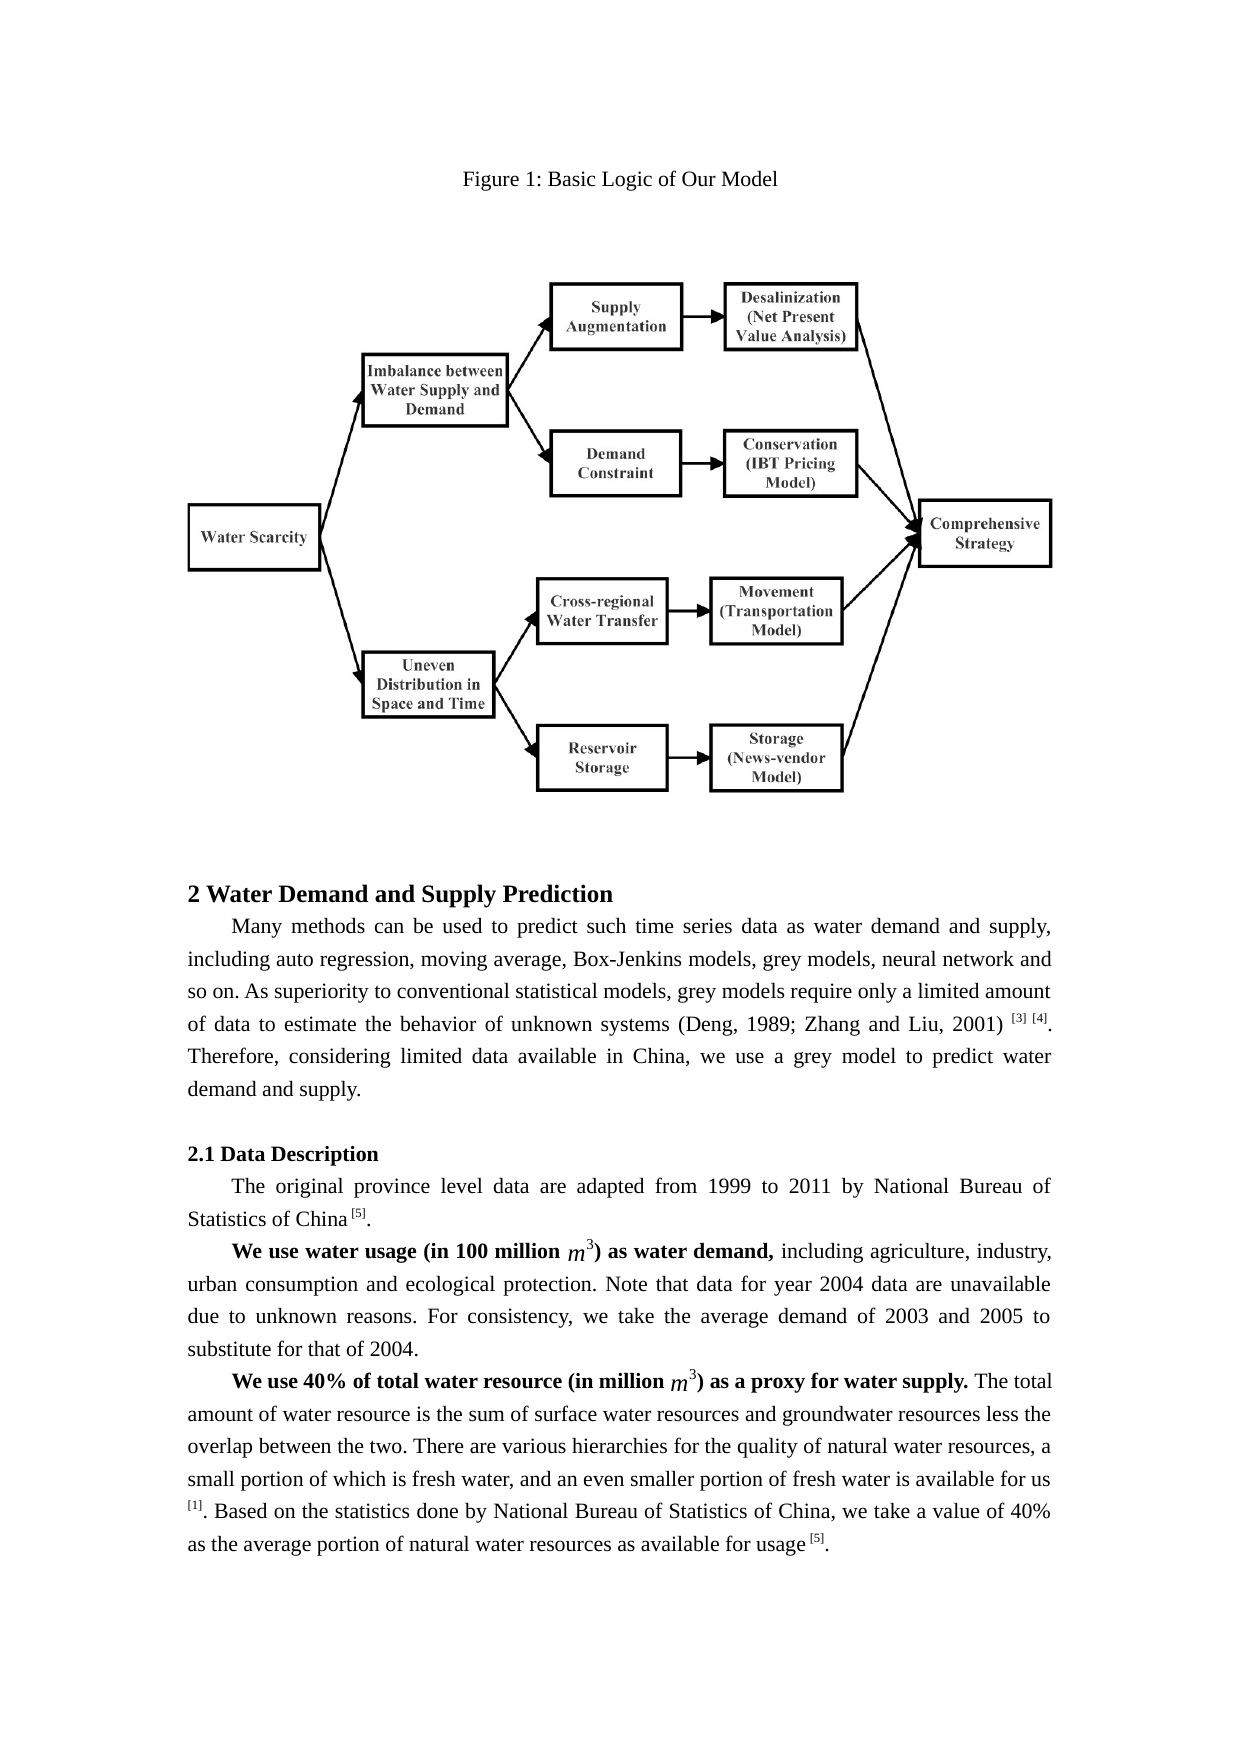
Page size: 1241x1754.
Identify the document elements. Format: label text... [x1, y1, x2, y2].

text We use 40% of total water resource (in million ) as a proxy for water supply. The total amount of water resource is the sum of surface water resources and groundwater resources less the overlap between the two. There are various hierarchies for the quality of natural water resources, a small portion of which is fresh water, and an even smaller portion of fresh water is available for us [1]. Based on the statistics done by National Bureau of Statistics of China, we take a value of 40% as the average portion of natural water resources as available for usage [5]. [187, 1364, 1053, 1559]
text 2 Water Demand and Supply Prediction [187, 877, 1053, 909]
text 2.1 Data Description [187, 1137, 1053, 1169]
picture [187, 238, 1055, 833]
text Many methods can be used to predict such time series data as water demand and supply, including auto regression, moving average, Box-Jenkins models, grey models, neural network and so on. As superiority to conventional statistical models, grey models require only a limited amount of data to estimate the behavior of unknown systems (Deng, 1989; Zhang and Liu, 2001) [3] [4]. Therefore, considering limited data available in China, we use a grey model to predict water demand and supply. [187, 909, 1053, 1104]
text The original province level data are adapted from 1999 to 2011 by National Bureau of Statistics of China [5]. [187, 1169, 1053, 1234]
text Figure 1: Basic Logic of Our Model [187, 162, 1053, 194]
text We use water usage (in 100 million ) as water demand, including agriculture, industry, urban consumption and ecological protection. Note that data for year 2004 data are unavailable due to unknown reasons. For consistency, we take the average demand of 2003 and 2005 to substitute for that of 2004. [187, 1234, 1053, 1364]
